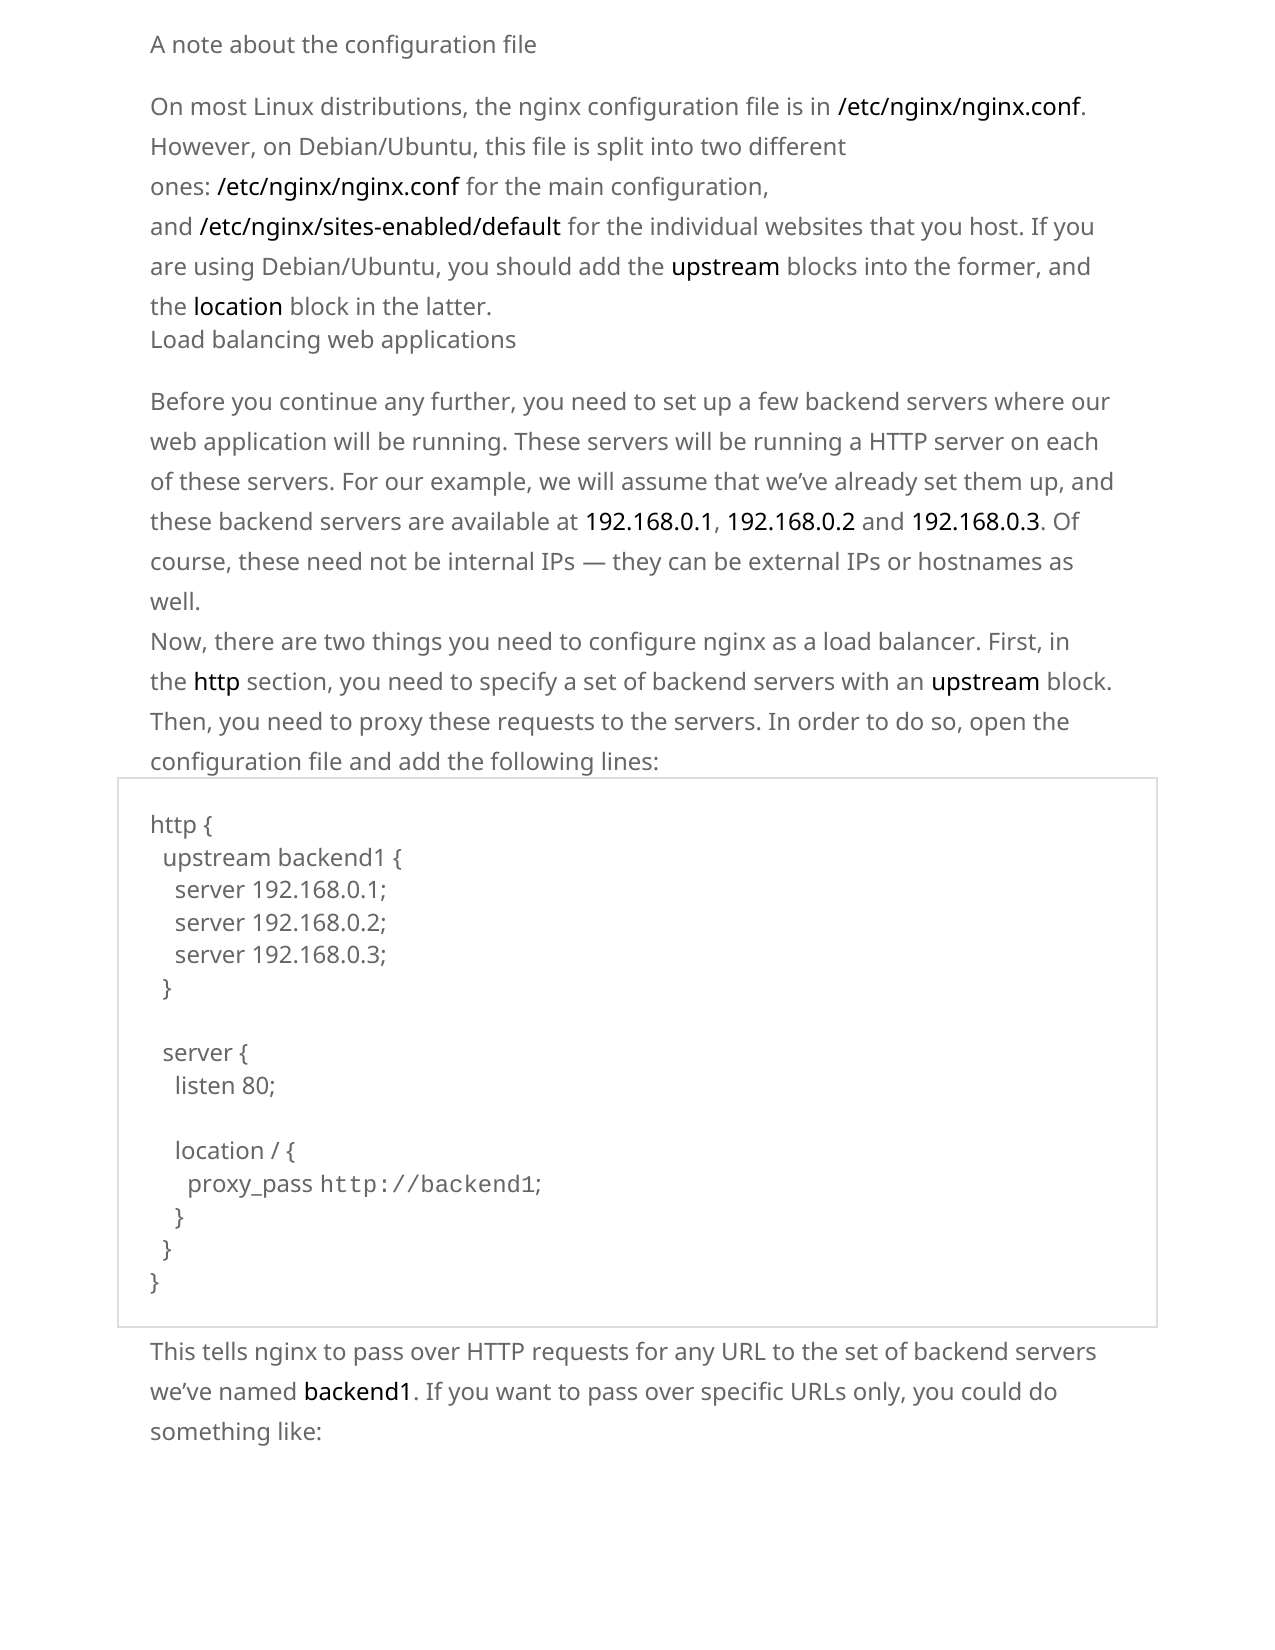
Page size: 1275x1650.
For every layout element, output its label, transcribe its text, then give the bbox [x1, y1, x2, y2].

text server 192.168.0.1; [150, 873, 1125, 906]
text listen 80; [150, 1069, 1125, 1101]
text proxy_pass http://backend1; [150, 1166, 1125, 1199]
subtitle Load balancing web applications [150, 323, 1125, 355]
text On most Linux distributions, the nginx configuration file is in /etc/nginx/nginx.conf. However, on Debian/Ubuntu, this file is split into two different ones: /etc/nginx/nginx.conf for the main configuration, and /etc/nginx/sites-enabled/default for the individual websites that you host. If you are using Debian/Ubuntu, you should add the upstream blocks into the former, and the location block in the latter. [150, 83, 1125, 323]
text This tells nginx to pass over HTTP requests for any URL to the set of backend servers we’ve named backend1. If you want to pass over specific URLs only, you could do something like: [150, 1328, 1125, 1448]
text server 192.168.0.3; [150, 938, 1125, 971]
text } [150, 971, 1125, 1003]
text Now, there are two things you need to configure nginx as a load balancer. First, in the http section, you need to specify a set of backend servers with an upstream block. Then, you need to proxy these requests to the servers. In order to do so, open the configuration file and add the following lines: [150, 617, 1125, 777]
text server { [150, 1036, 1125, 1069]
text upstream backend1 { [150, 840, 1125, 873]
text Before you continue any further, you need to set up a few backend servers where our web application will be running. These servers will be running a HTTP server on each of these servers. For our example, we will assume that we’ve already set them up, and these backend servers are available at 192.168.0.1, 192.168.0.2 and 192.168.0.3. Of course, these need not be internal IPs — they can be external IPs or hostnames as well. [150, 377, 1125, 617]
text } [150, 1199, 1125, 1232]
subtitle A note about the configuration file [150, 28, 1125, 61]
text location / { [150, 1134, 1125, 1166]
text http { [119, 779, 1156, 840]
text } [119, 1234, 1156, 1326]
text server 192.168.0.2; [150, 906, 1125, 938]
